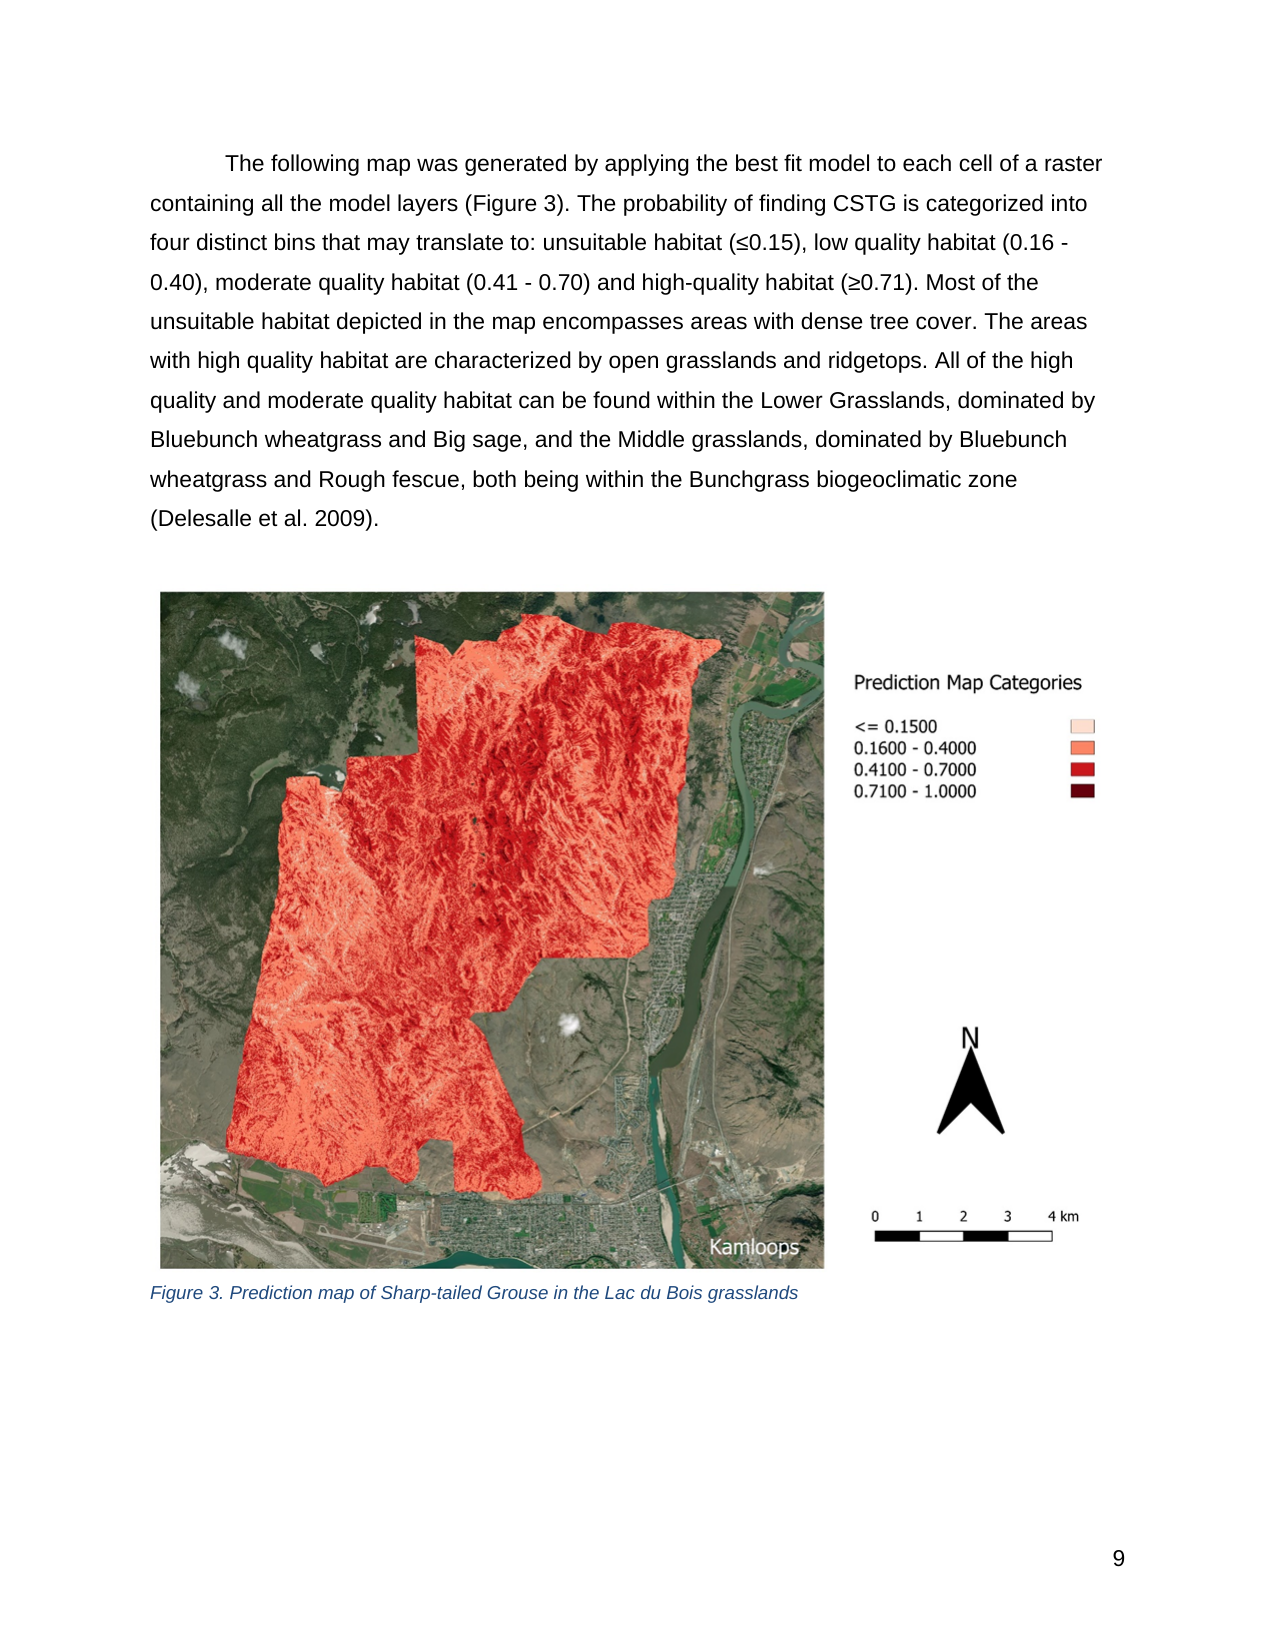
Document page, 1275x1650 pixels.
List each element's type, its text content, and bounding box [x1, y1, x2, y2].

picture [150, 584, 1125, 1279]
text The following map was generated by applying the best fit model to each cell of a raster containing all the model layers (Figure 3). The probability of finding CSTG is categorized into four distinct bins that may translate to: unsuitable habitat (≤0.15), low quality habitat (0.16 - 0.40), moderate quality habitat (0.41 - 0.70) and high-quality habitat (≥0.71). Most of the unsuitable habitat depicted in the map encompasses areas with dense tree cover. The areas with high quality habitat are characterized by open grasslands and ridgetops. All of the high quality and moderate quality habitat can be found within the Lower Grasslands, dominated by Bluebunch wheatgrass and Big sage, and the Middle grasslands, dominated by Bluebunch wheatgrass and Rough fescue, both being within the Bunchgrass biogeoclimatic zone (Delesalle et al. 2009). [150, 150, 1125, 532]
